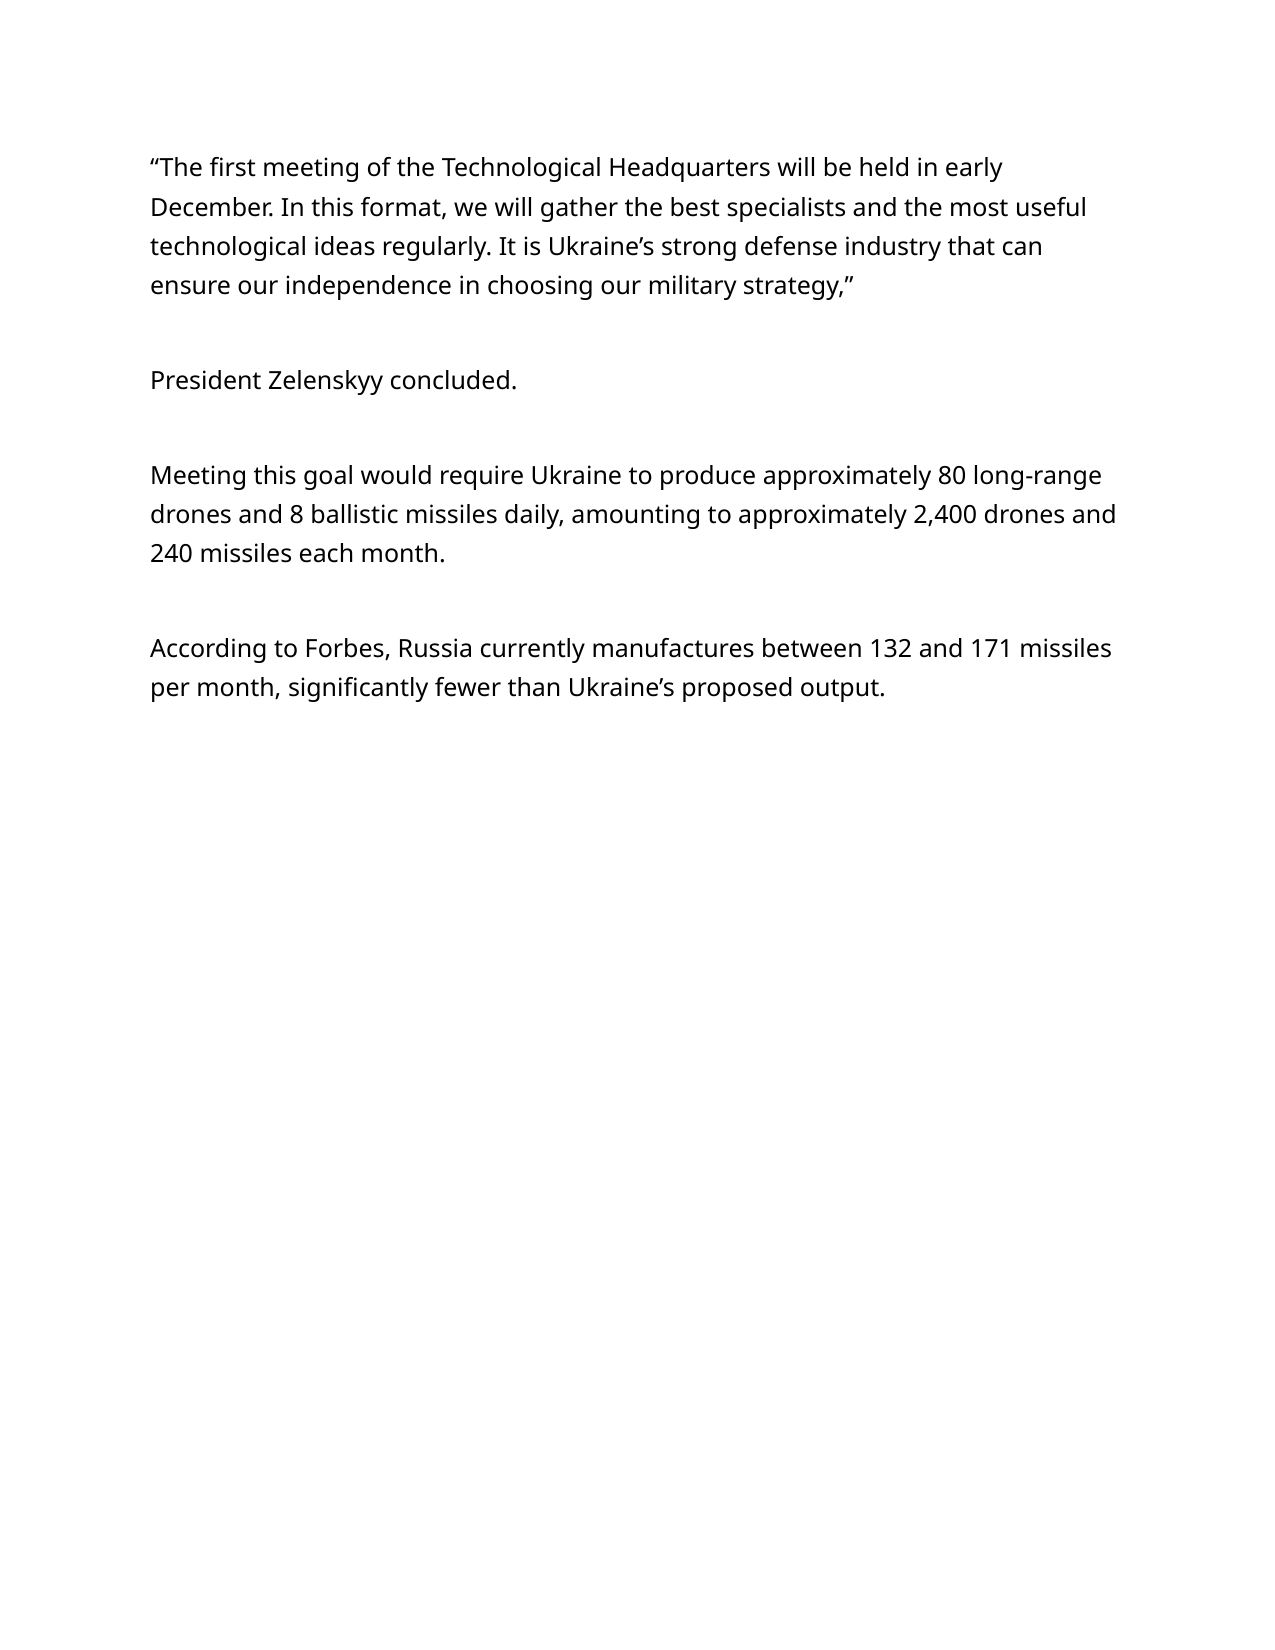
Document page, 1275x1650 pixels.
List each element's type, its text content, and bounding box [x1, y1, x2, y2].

text Meeting this goal would require Ukraine to produce approximately 80 long-range drones and 8 ballistic missiles daily, amounting to approximately 2,400 drones and 240 missiles each month. [150, 457, 1125, 609]
text President Zelenskyy concluded. [150, 362, 1125, 436]
text According to Forbes, Russia currently manufactures between 132 and 171 missiles per month, significantly fewer than Ukraine’s proposed output. [150, 631, 1125, 743]
text “The first meeting of the Technological Headquarters will be held in early December. In this format, we will gather the best specialists and the most useful technological ideas regularly. It is Ukraine’s strong defense industry that can ensure our independence in choosing our military strategy,” [150, 150, 1125, 341]
